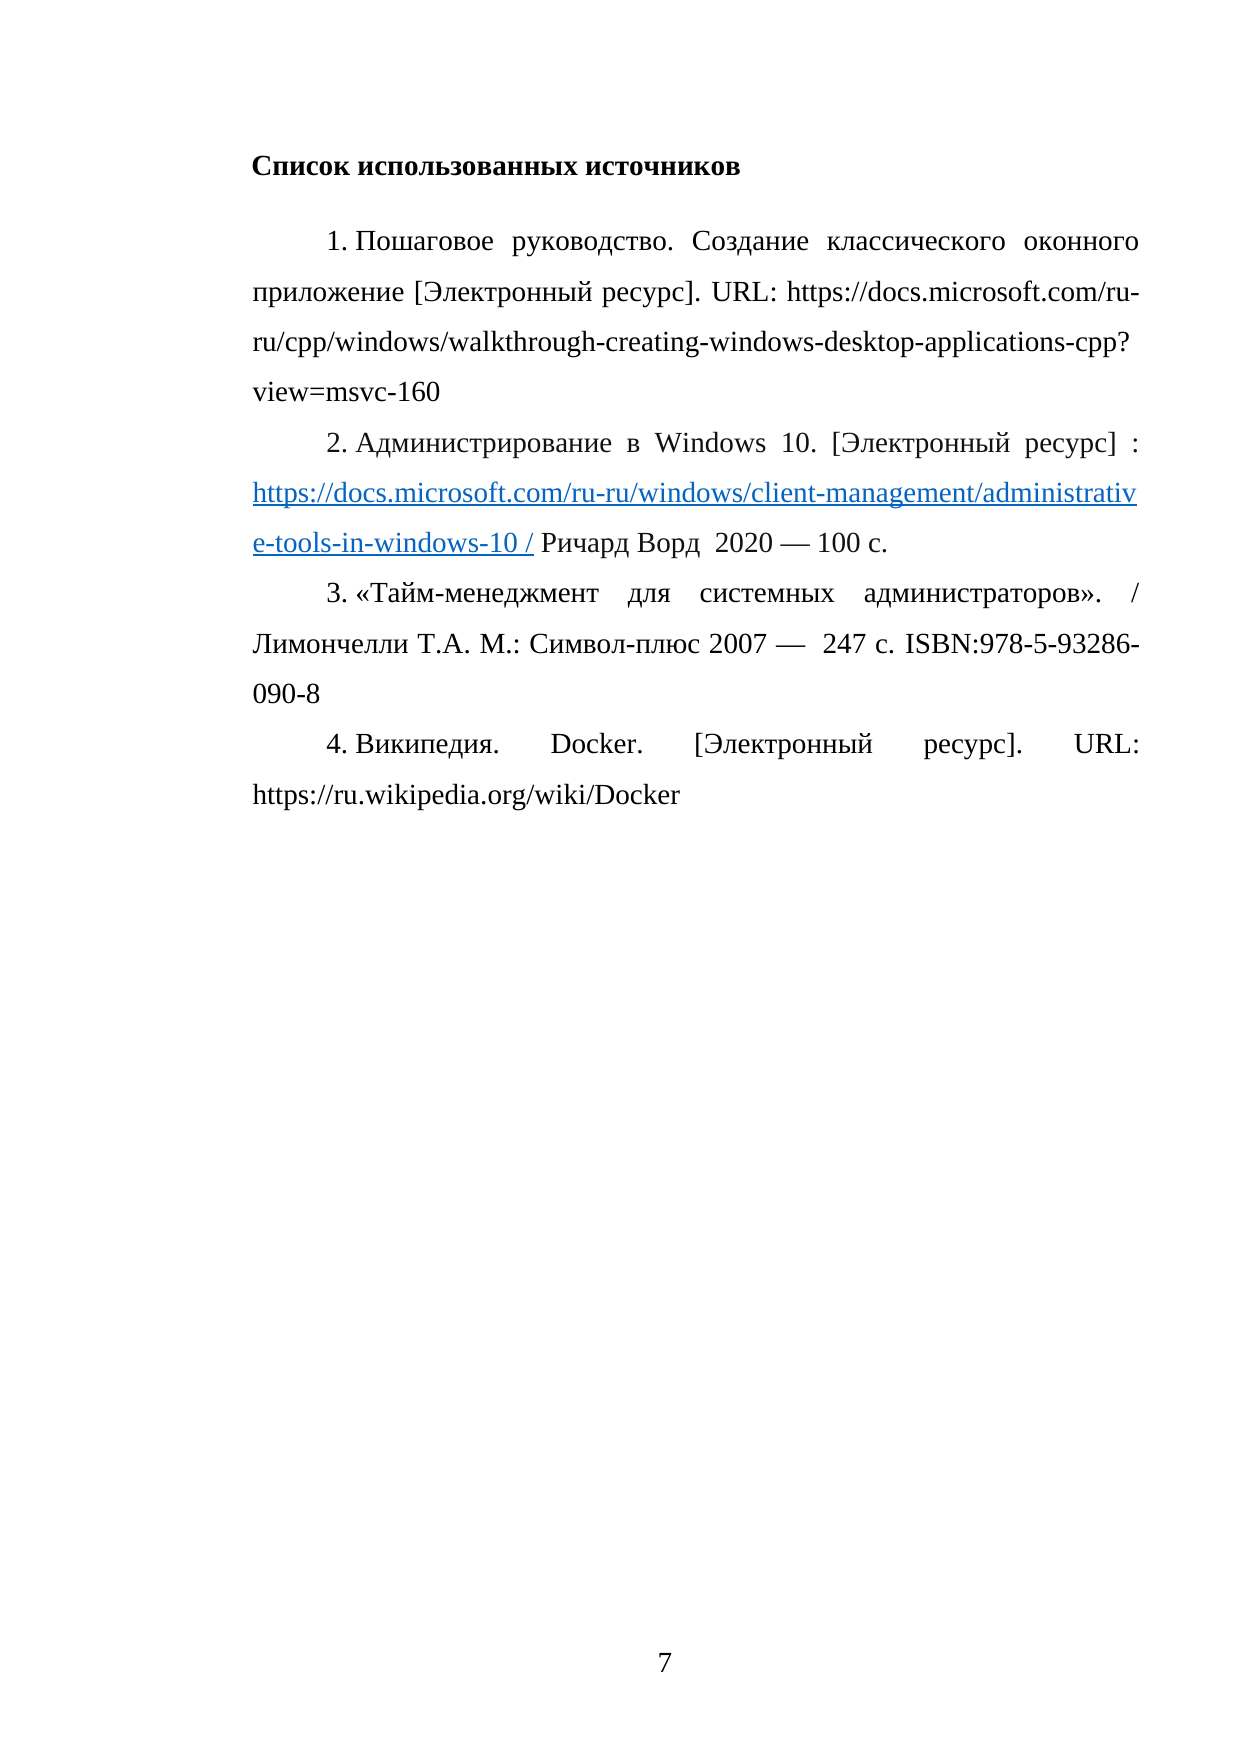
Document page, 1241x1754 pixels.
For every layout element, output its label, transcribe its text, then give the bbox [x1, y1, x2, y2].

text Список использованных источников [177, 148, 1152, 182]
list Пошаговое руководство. Создание классического оконного приложение [Электронный ресурс]. URL: https://docs.microsoft.com/ru-ru/cpp/windows/walkthrough-creating-windows-desktop-applications-cpp?view=msvc-160 [252, 223, 1140, 408]
list Википедия. Docker. [Электронный ресурс]. URL: https://ru.wikipedia.org/wiki/Docker [252, 727, 1140, 810]
list Администрирование в Windows 10. [Электронный ресурс] : https://docs.microsoft.com/ru-ru/windows/client-management/administrative-tools-in-windows-10 / Ричард Ворд 2020 — 100 с. [252, 425, 1140, 559]
list «Тайм-менеджмент для системных администраторов». / Лимончелли Т.А. М.: Символ-плюс 2007 — 247 с. ISBN:978-5-93286-090-8 [252, 576, 1140, 710]
